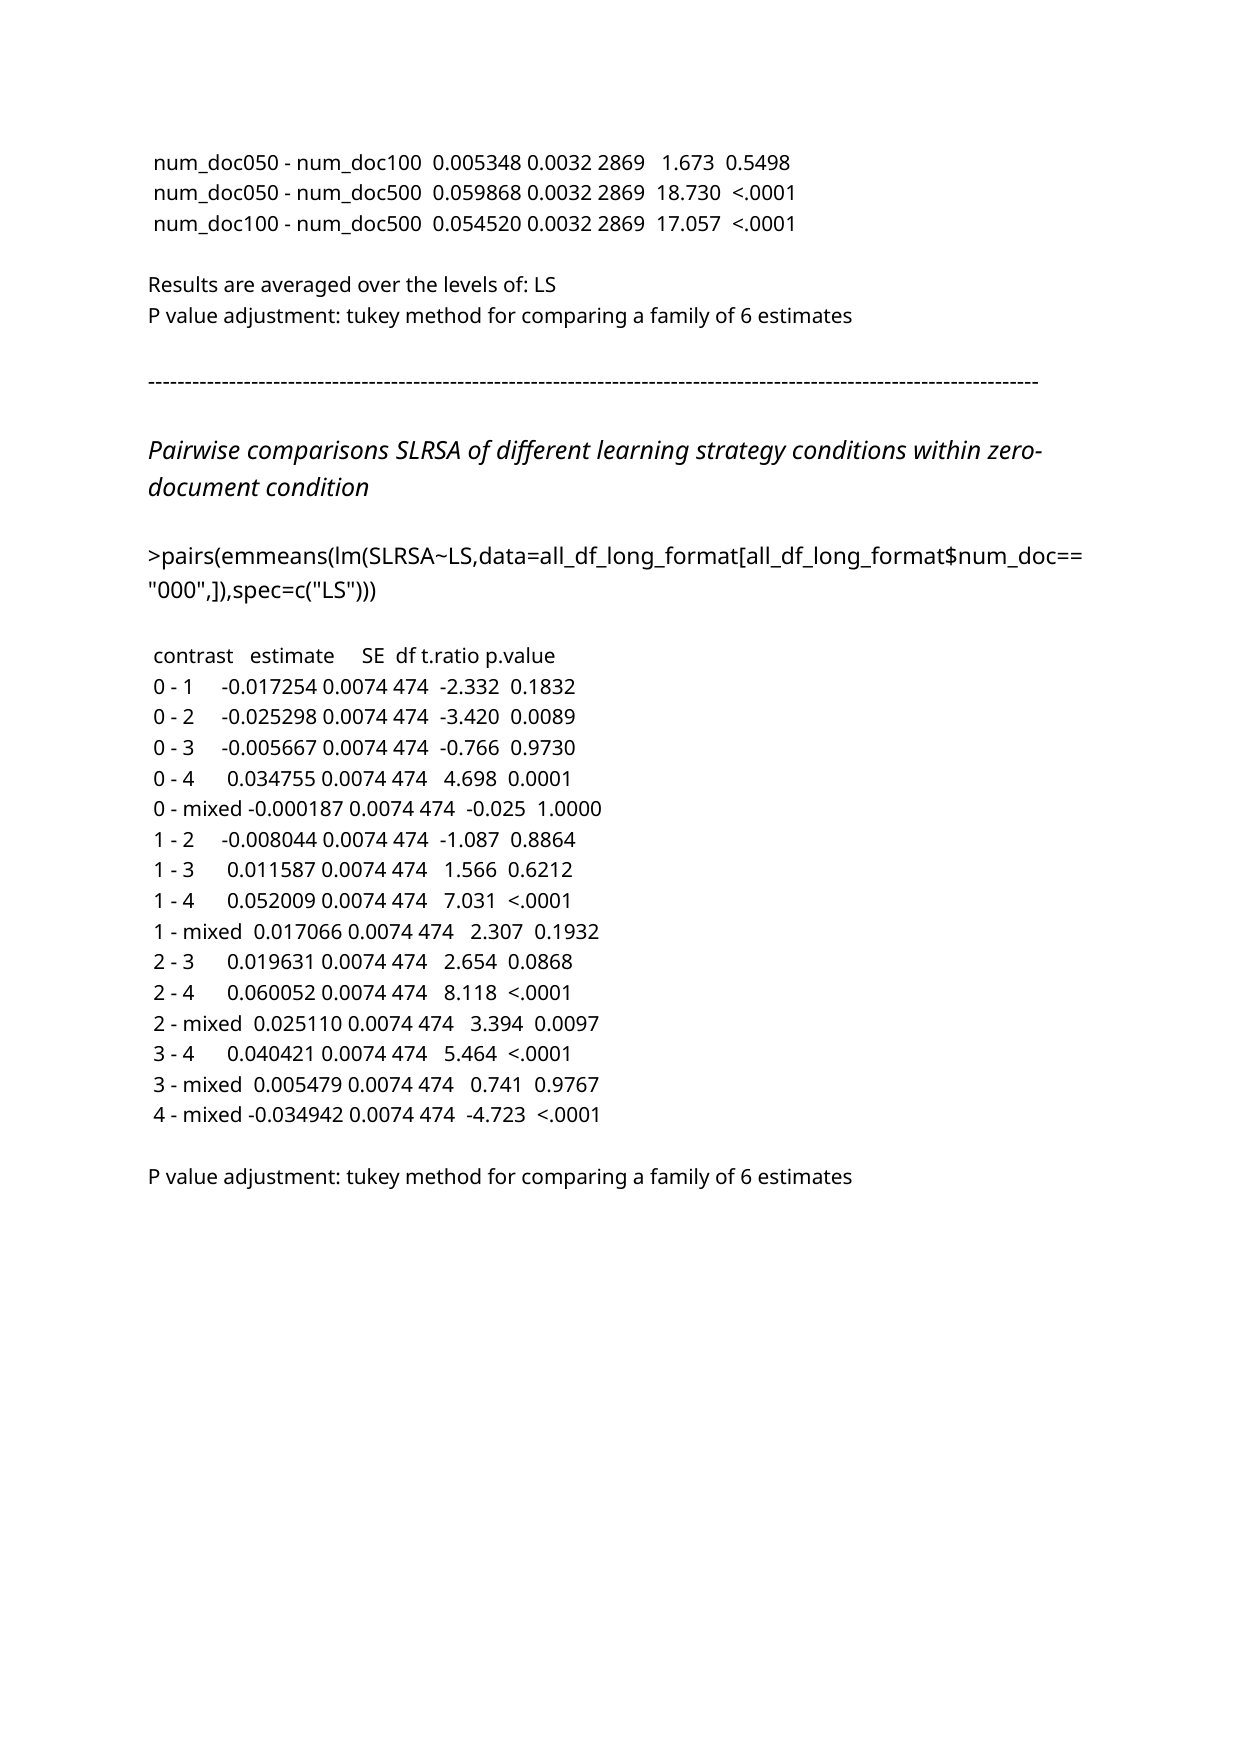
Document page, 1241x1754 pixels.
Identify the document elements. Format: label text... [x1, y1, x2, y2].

text 4 - mixed -0.034942 0.0074 474 -4.723 <.0001 [148, 1101, 1093, 1129]
text ------------------------------------------------------------------------------------------------------------------------- [148, 365, 1093, 396]
text 2 - 4 0.060052 0.0074 474 8.118 <.0001 [148, 978, 1093, 1006]
text num_doc050 - num_doc500 0.059868 0.0032 2869 18.730 <.0001 [148, 178, 1093, 207]
text P value adjustment: tukey method for comparing a family of 6 estimates [148, 1162, 1093, 1190]
text P value adjustment: tukey method for comparing a family of 6 estimates [148, 301, 1093, 329]
text 1 - mixed 0.017066 0.0074 474 2.307 0.1932 [148, 917, 1093, 945]
text 0 - 4 0.034755 0.0074 474 4.698 0.0001 [148, 764, 1093, 792]
text 2 - mixed 0.025110 0.0074 474 3.394 0.0097 [148, 1009, 1093, 1037]
text >pairs(emmeans(lm(SLRSA~LS,data=all_df_long_format[all_df_long_format$num_doc=="000",]),spec=c("LS"))) [148, 540, 1093, 605]
text 2 - 3 0.019631 0.0074 474 2.654 0.0868 [148, 947, 1093, 976]
text 1 - 3 0.011587 0.0074 474 1.566 0.6212 [148, 856, 1093, 884]
text Results are averaged over the levels of: LS [148, 270, 1093, 298]
text 1 - 4 0.052009 0.0074 474 7.031 <.0001 [148, 886, 1093, 914]
text 0 - mixed -0.000187 0.0074 474 -0.025 1.0000 [148, 794, 1093, 823]
text Pairwise comparisons SLRSA of different learning strategy conditions within zero-document condition [148, 433, 1093, 503]
text 0 - 3 -0.005667 0.0074 474 -0.766 0.9730 [148, 733, 1093, 761]
text contrast estimate SE df t.ratio p.value [148, 641, 1093, 669]
text num_doc100 - num_doc500 0.054520 0.0032 2869 17.057 <.0001 [148, 209, 1093, 237]
text 3 - 4 0.040421 0.0074 474 5.464 <.0001 [148, 1039, 1093, 1068]
text 0 - 1 -0.017254 0.0074 474 -2.332 0.1832 [148, 672, 1093, 700]
text 3 - mixed 0.005479 0.0074 474 0.741 0.9767 [148, 1070, 1093, 1098]
text num_doc050 - num_doc100 0.005348 0.0032 2869 1.673 0.5498 [148, 148, 1093, 176]
text 0 - 2 -0.025298 0.0074 474 -3.420 0.0089 [148, 702, 1093, 731]
text 1 - 2 -0.008044 0.0074 474 -1.087 0.8864 [148, 825, 1093, 853]
